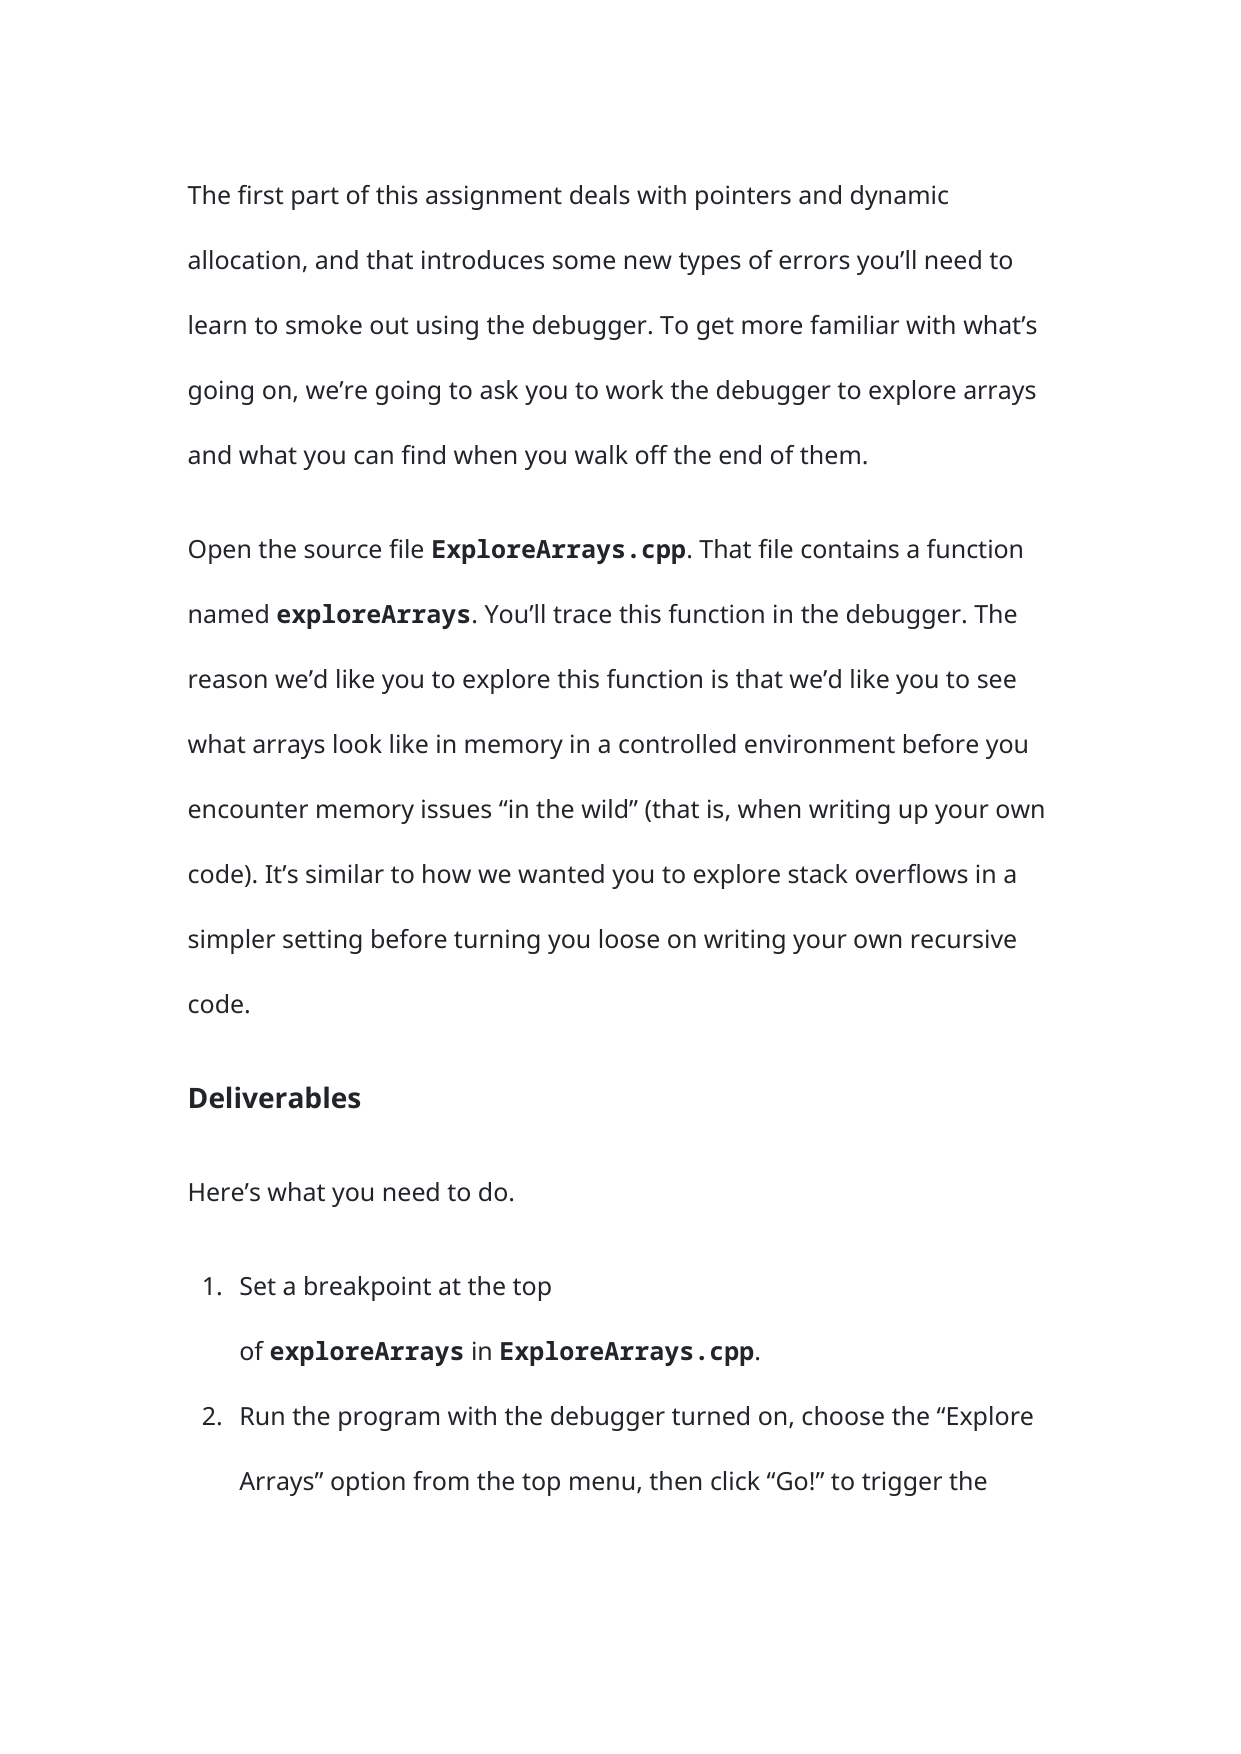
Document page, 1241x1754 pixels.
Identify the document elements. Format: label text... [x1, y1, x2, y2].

text Open the source file ExploreArrays.cpp. That file contains a function named exploreArrays. You’ll trace this function in the debugger. The reason we’d like you to explore this function is that we’d like you to see what arrays look like in memory in a controlled environment before you encounter memory issues “in the wild” (that is, when writing up your own code). It’s similar to how we wanted you to explore stack overflows in a simpler setting before turning you loose on writing your own recursive code. [187, 516, 1053, 1036]
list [202, 1384, 1053, 1514]
text Deliverables [187, 1065, 1053, 1130]
text Here’s what you need to do. [187, 1159, 1053, 1224]
text The first part of this assignment deals with pointers and dynamic allocation, and that introduces some new types of errors you’ll need to learn to smoke out using the debugger. To get more familiar with what’s going on, we’re going to ask you to work the debugger to explore arrays and what you can find when you walk off the end of them. [187, 162, 1053, 487]
list Set a breakpoint at the top of exploreArrays in ExploreArrays.cpp. [202, 1254, 1053, 1384]
